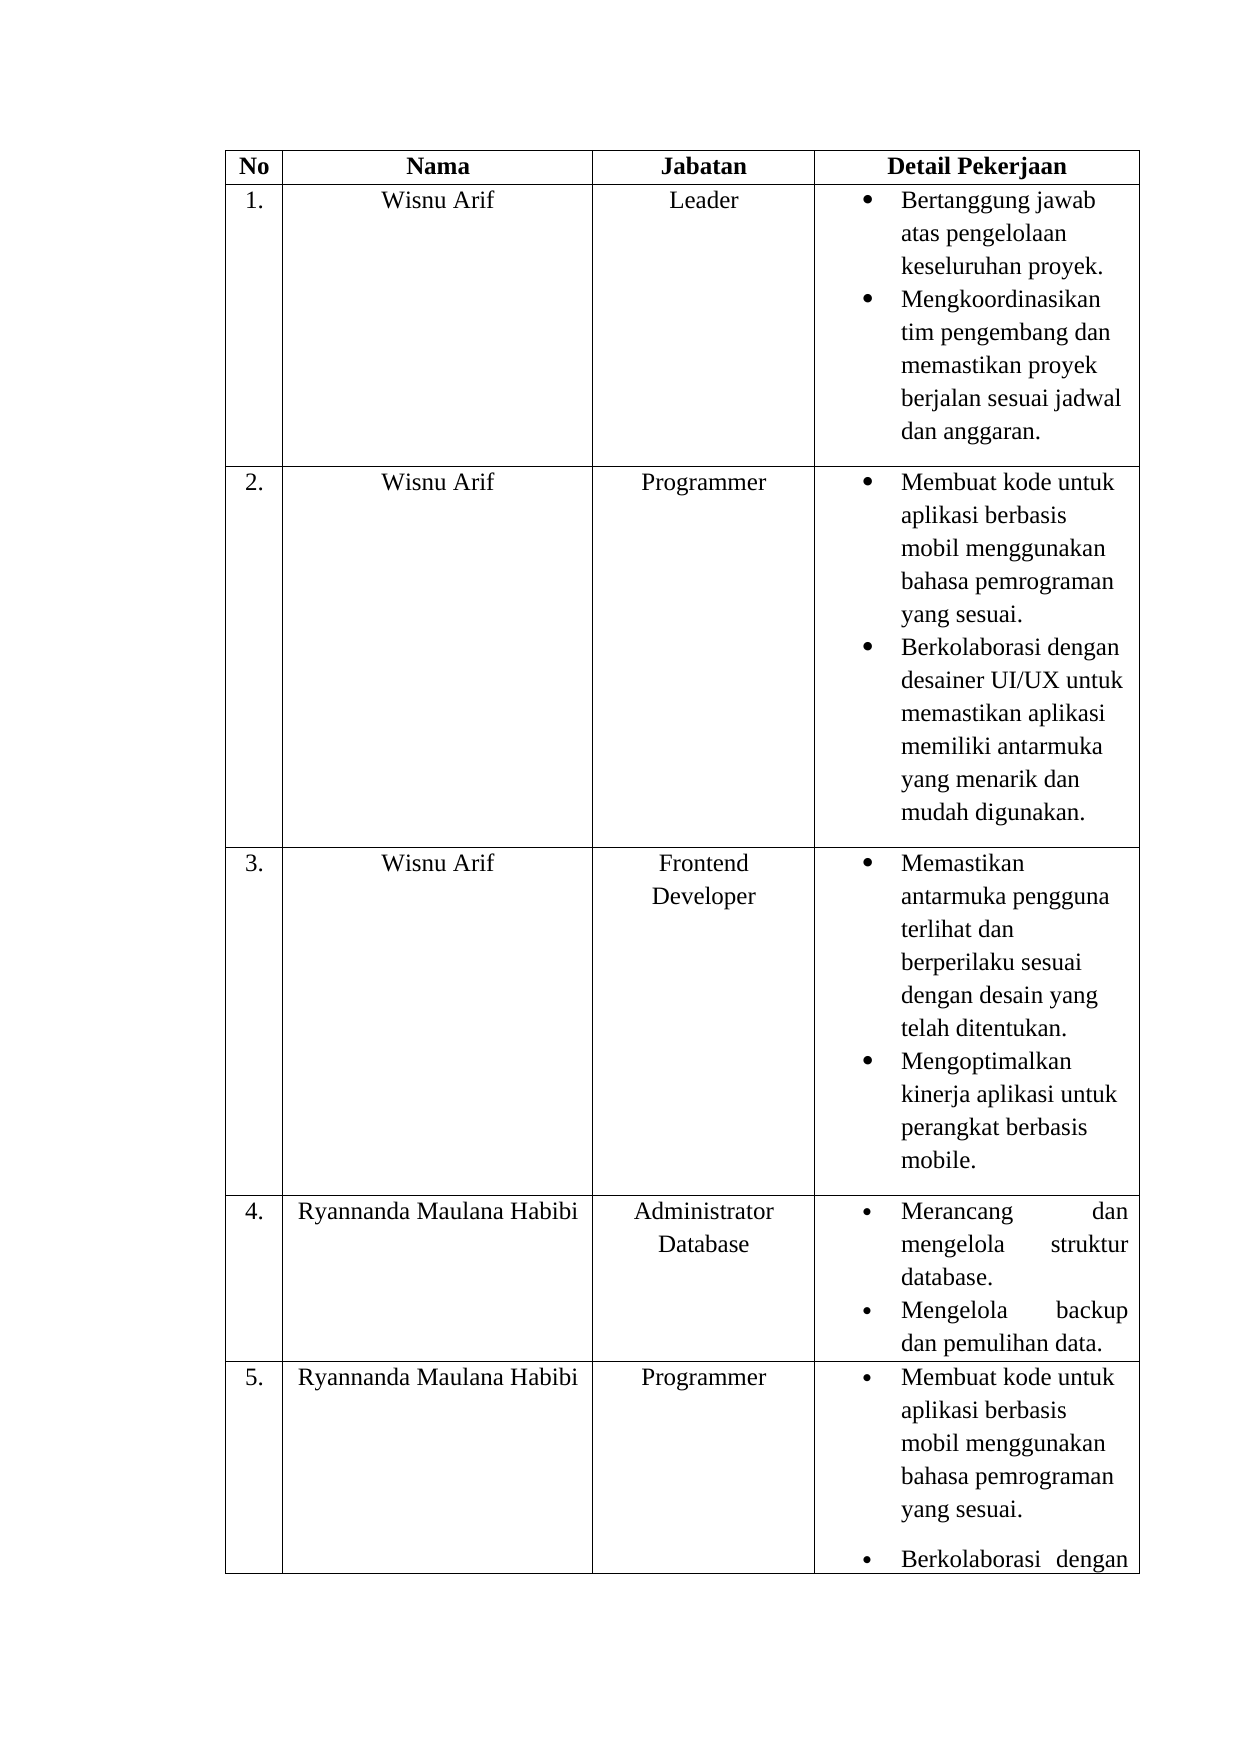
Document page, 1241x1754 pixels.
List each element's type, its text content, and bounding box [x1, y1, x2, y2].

table_cell Wisnu Arif [283, 185, 592, 466]
table_header Nama [283, 151, 592, 184]
table_cell 3. [226, 848, 282, 1195]
table_cell Memastikan antarmuka pengguna terlihat dan berperilaku sesuai dengan desain yang telah ditentukan. Mengoptimalkan kinerja aplikasi untuk perangkat berbasis mobile. [815, 848, 1139, 1195]
table_cell Leader [593, 185, 814, 466]
table_cell Merancang dan mengelola struktur database. Mengelola backup dan pemulihan data. [815, 1196, 1139, 1361]
table_cell Administrator Database [593, 1196, 814, 1361]
table_cell 2. [226, 467, 282, 847]
table_header Jabatan [593, 151, 814, 184]
table_cell 4. [226, 1196, 282, 1361]
table_cell Frontend Developer [593, 848, 814, 1195]
table_cell Wisnu Arif [283, 848, 592, 1195]
table_cell Programmer [593, 467, 814, 847]
table_cell Ryannanda Maulana Habibi [283, 1196, 592, 1361]
table_cell Programmer [593, 1362, 814, 1572]
table_cell Bertanggung jawab atas pengelolaan keseluruhan proyek. Mengkoordinasikan tim pengembang dan memastikan proyek berjalan sesuai jadwal dan anggaran. [815, 185, 1139, 466]
table_cell 5. [226, 1362, 282, 1572]
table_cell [283, 1362, 592, 1572]
table_header No [226, 151, 282, 184]
table_cell Wisnu Arif [283, 467, 592, 847]
table_cell 1. [226, 185, 282, 466]
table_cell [815, 1362, 1139, 1572]
table_header Detail Pekerjaan [815, 151, 1139, 184]
